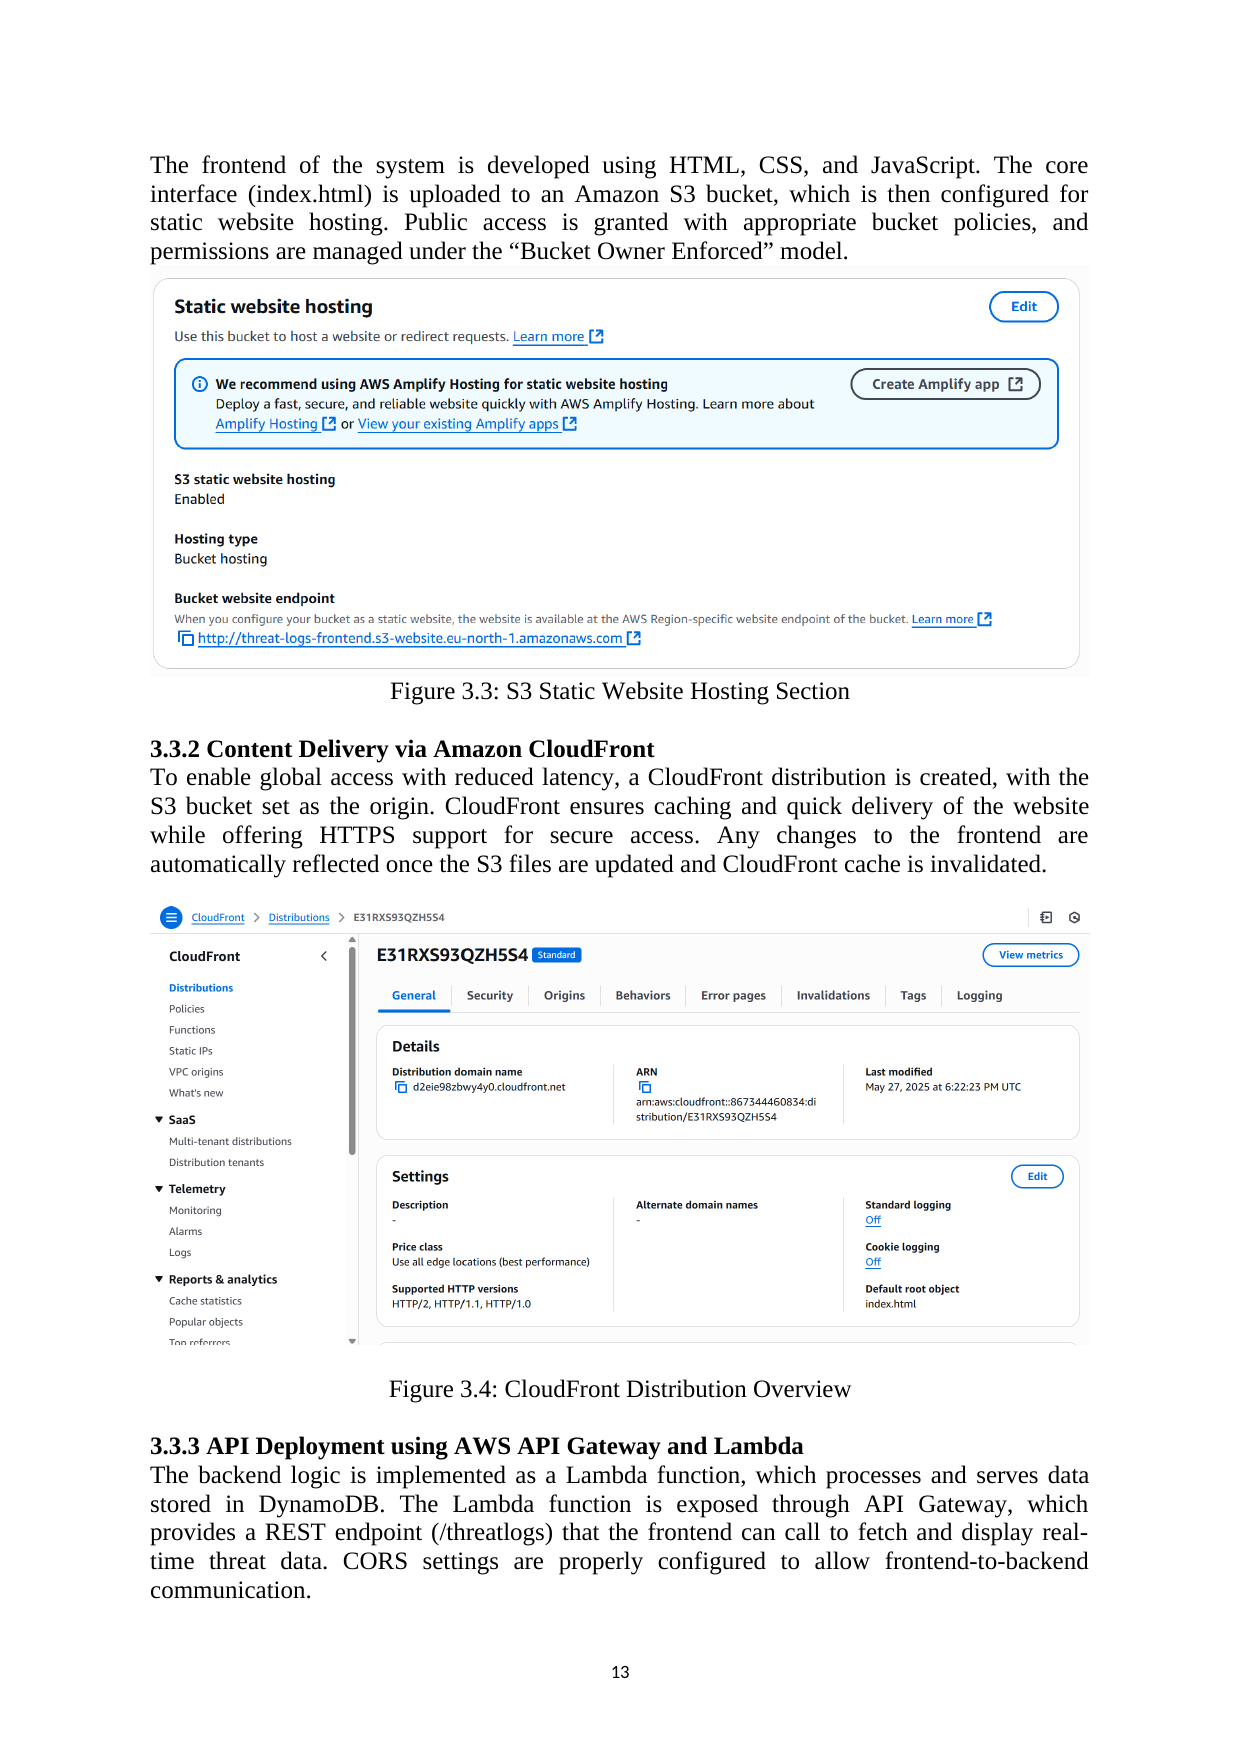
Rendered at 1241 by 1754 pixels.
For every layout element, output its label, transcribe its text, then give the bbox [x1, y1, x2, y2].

text The frontend of the system is developed using HTML, CSS, and JavaScript. The core interface (index.html) is uploaded to an Amazon S3 bucket, which is then configured for static website hosting. Public access is granted with appropriate bucket policies, and permissions are managed under the “Bucket Owner Enforced” model. [150, 150, 1090, 265]
picture [150, 906, 1091, 1345]
text To enable global access with reduced latency, a CloudFront distribution is created, with the S3 bucket set as the origin. CloudFront ensures caching and quick delivery of the website while offering HTTPS support for secure access. Any changes to the frontend are automatically reflected once the S3 files are updated and CloudFront cache is invalidated. [150, 762, 1090, 877]
text 3.3.2 Content Delivery via Amazon CloudFront [150, 734, 1090, 762]
text Figure 3.4: CloudFront Distribution Overview [150, 1374, 1090, 1402]
text Figure 3.3: S3 Static Website Hosting Section [150, 677, 1090, 705]
text The backend logic is implemented as a Lambda function, which processes and serves data stored in DynamoDB. The Lambda function is exposed through API Gateway, which provides a REST endpoint (/threatlogs) that the frontend can call to fetch and display real-time threat data. CORS settings are properly configured to allow frontend-to-backend communication. [150, 1460, 1090, 1604]
text 3.3.3 API Deployment using AWS API Gateway and Lambda [150, 1431, 1090, 1460]
picture [150, 265, 1091, 677]
